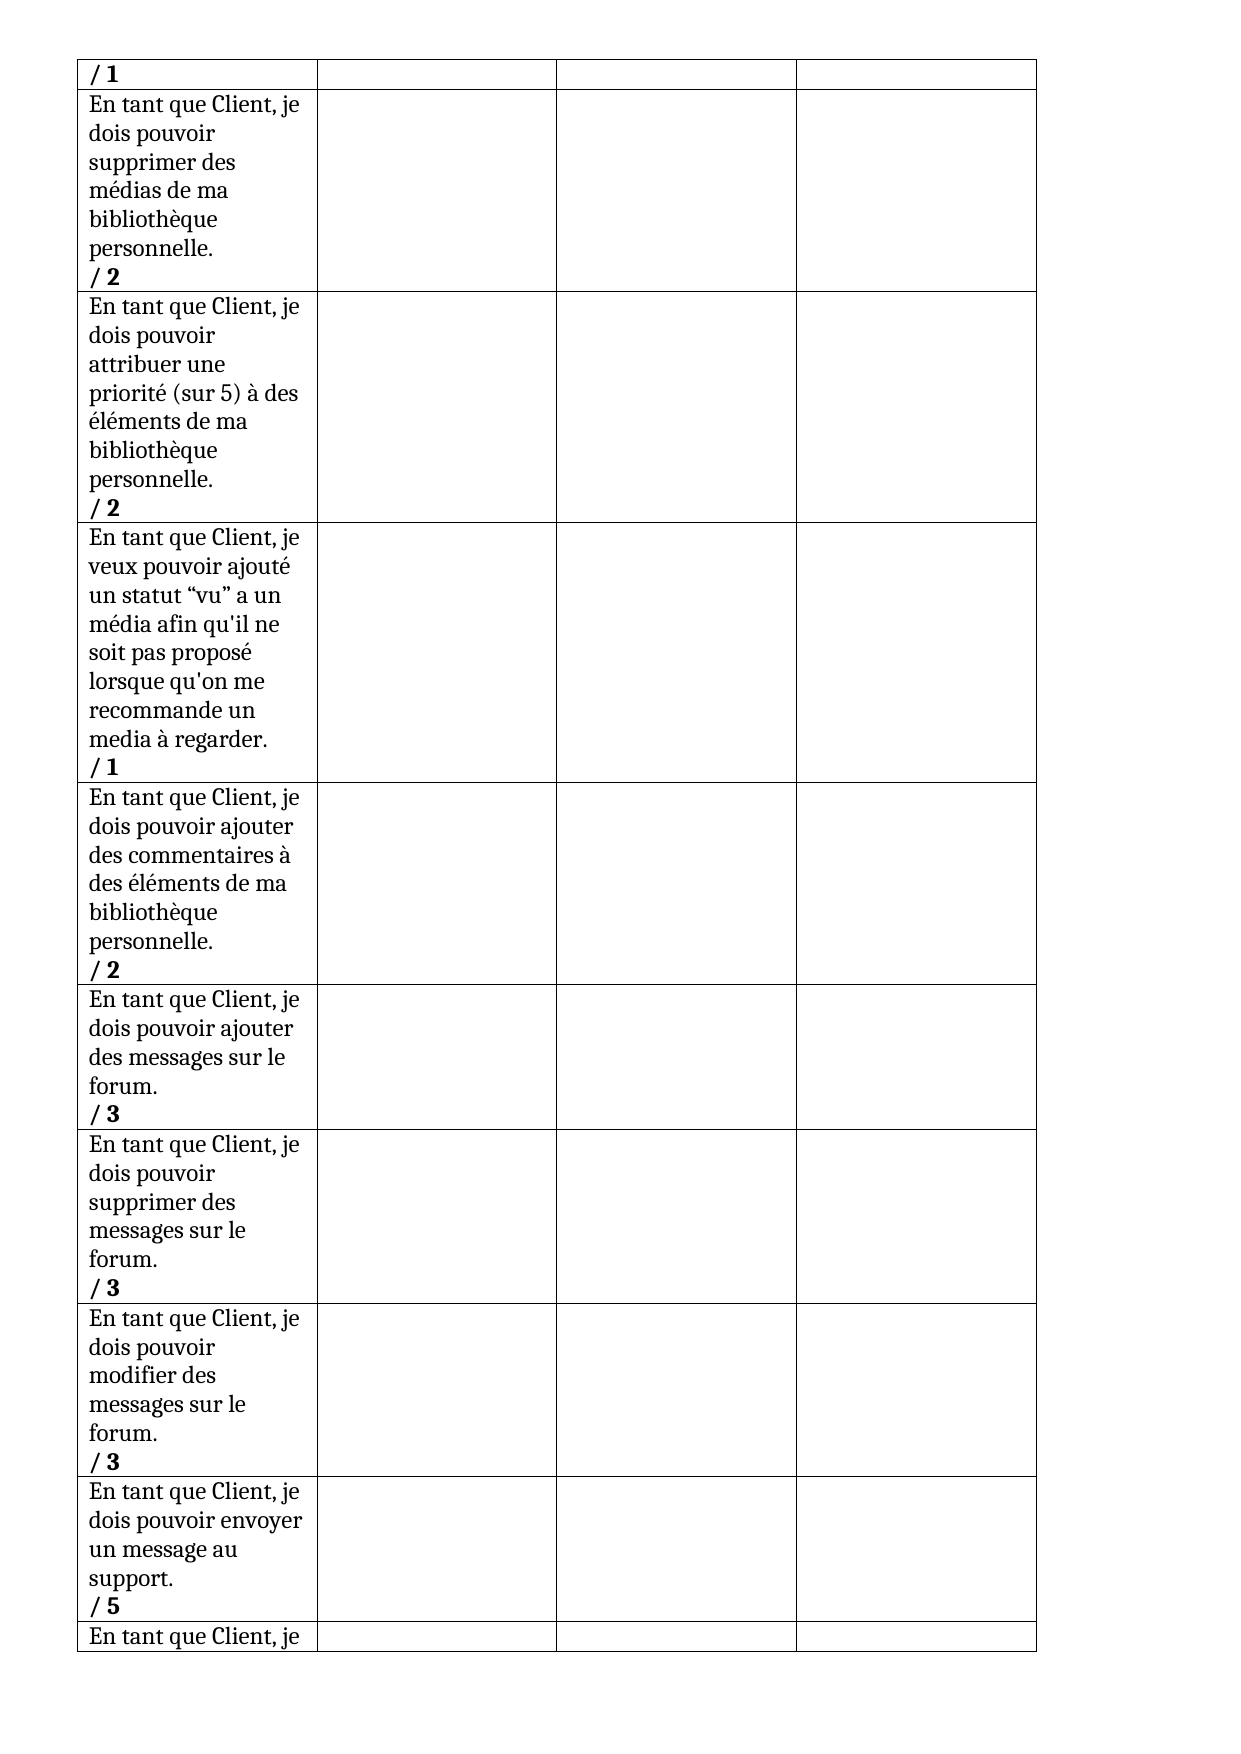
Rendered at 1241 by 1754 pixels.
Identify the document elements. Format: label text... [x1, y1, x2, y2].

table_cell [797, 1130, 1036, 1303]
table_cell [797, 1304, 1036, 1476]
table_cell En tant que Client, je dois pouvoir envoyer un message au support. / 5 [78, 1477, 317, 1621]
table_cell [557, 1130, 796, 1303]
table_cell [557, 90, 796, 291]
table_cell [318, 1477, 556, 1621]
table_cell [318, 1130, 556, 1303]
table_cell [797, 985, 1036, 1129]
table_cell [797, 292, 1036, 522]
table_cell [797, 1477, 1036, 1621]
table_cell En tant que Client, je veux pouvoir ajouté un statut “vu” a un média afin qu'il ne soit pas proposé lorsque qu'on me recommande un media à regarder. / 1 [78, 523, 317, 782]
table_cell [78, 60, 317, 89]
table_cell [557, 1477, 796, 1621]
table_cell [318, 523, 556, 782]
table_cell [318, 1304, 556, 1476]
table_cell En tant que Client, je dois pouvoir attribuer une priorité (sur 5) à des éléments de ma bibliothèque personnelle. ‌/ 2 [78, 292, 317, 522]
table_cell [557, 985, 796, 1129]
table_cell [557, 1622, 796, 1651]
table_cell [797, 60, 1036, 89]
table_cell En tant que Client, je dois pouvoir supprimer des messages sur le forum. / 3 [78, 1130, 317, 1303]
table_cell [318, 90, 556, 291]
table_cell [797, 523, 1036, 782]
table_cell [797, 1622, 1036, 1651]
table_cell En tant que Client, je dois pouvoir supprimer des médias de ma bibliothèque personnelle. / 2 [78, 90, 317, 291]
table_cell [797, 90, 1036, 291]
table_cell En tant que Client, je dois pouvoir ajouter des commentaires à des éléments de ma bibliothèque personnelle. / 2 [78, 783, 317, 984]
table_cell [318, 985, 556, 1129]
table_cell [557, 523, 796, 782]
table_cell En tant que Client, je dois pouvoir modifier des messages sur le forum. / 3 [78, 1304, 317, 1476]
table_cell [318, 1622, 556, 1651]
table_cell [557, 292, 796, 522]
table_cell [318, 783, 556, 984]
table_cell [557, 1304, 796, 1476]
table_cell [318, 60, 556, 89]
table_cell [557, 783, 796, 984]
table_cell En tant que Client, je dois pouvoir ajouter des messages sur le forum. / 3 [78, 985, 317, 1129]
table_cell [78, 1622, 317, 1651]
table_cell [318, 292, 556, 522]
table_cell [557, 60, 796, 89]
table_cell [797, 783, 1036, 984]
